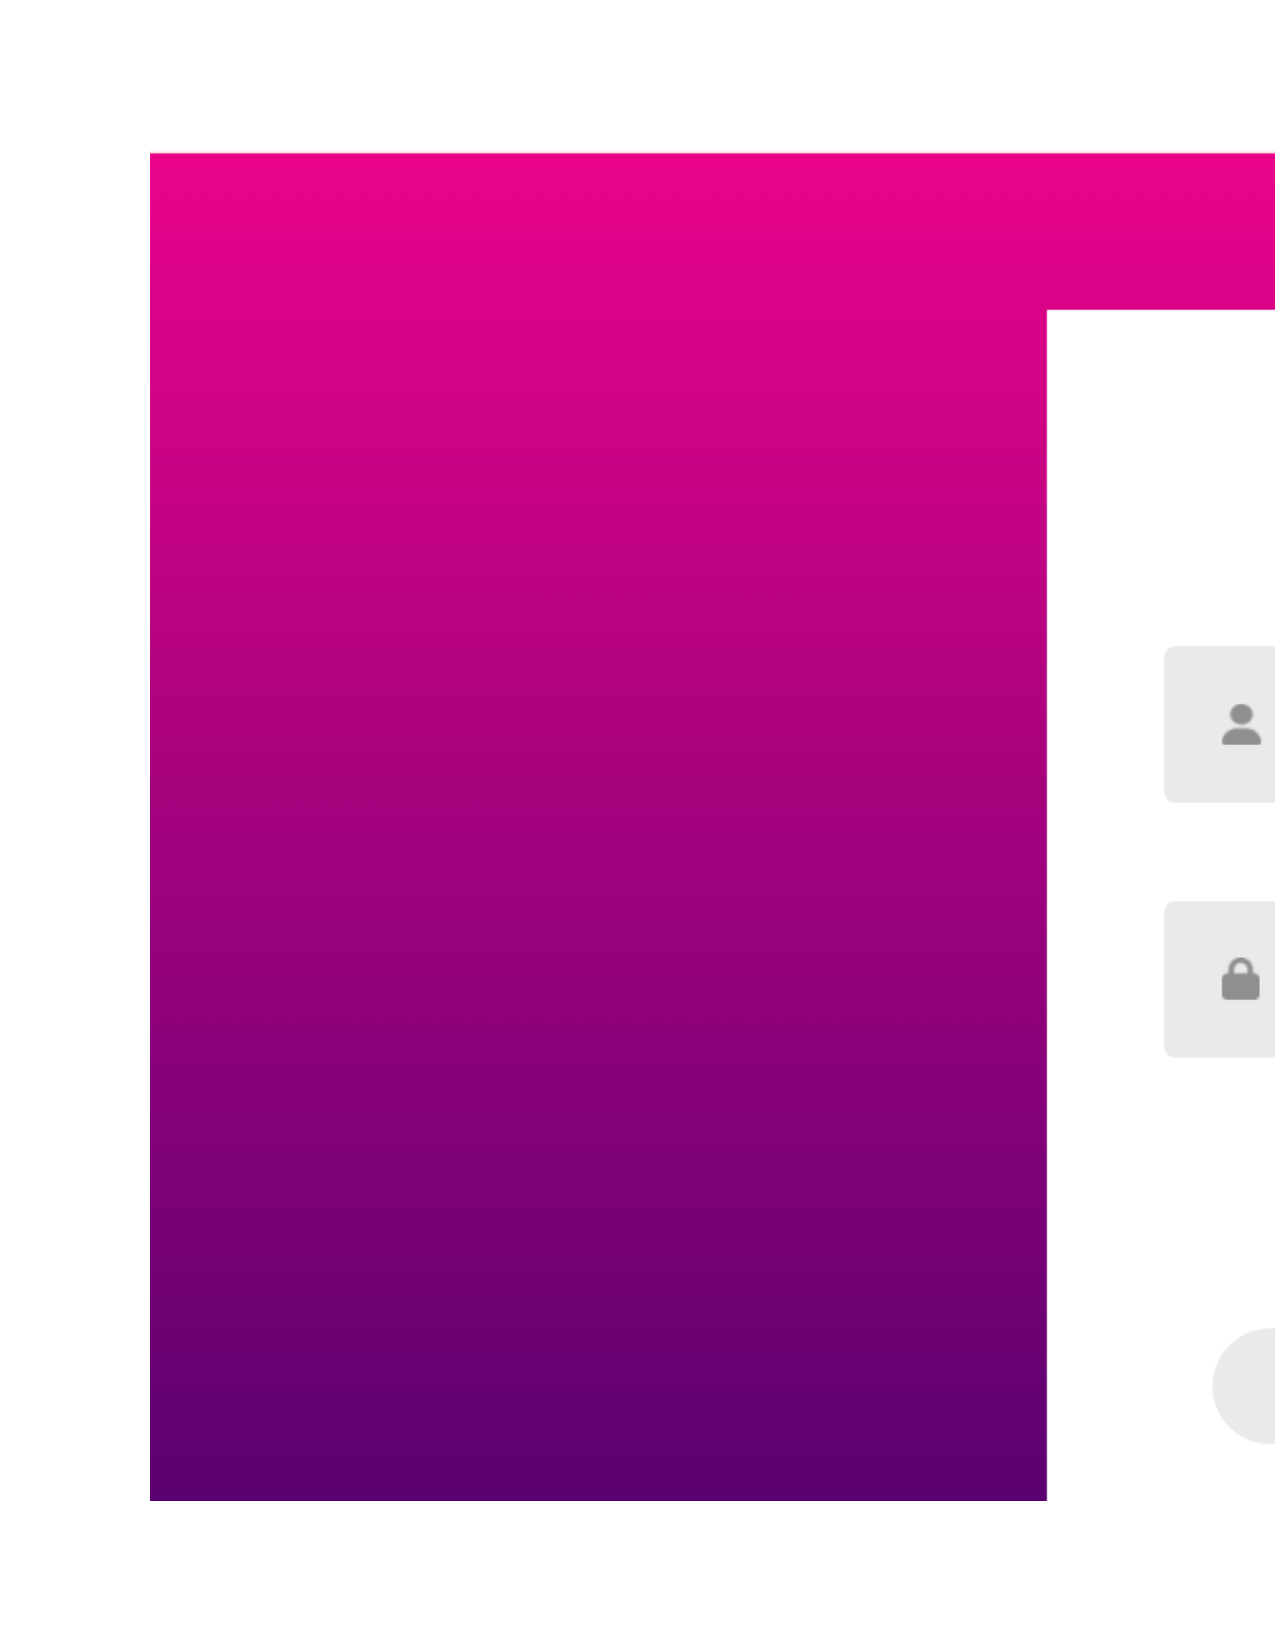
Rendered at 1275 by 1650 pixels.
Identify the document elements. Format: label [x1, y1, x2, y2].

picture [150, 150, 1275, 1501]
